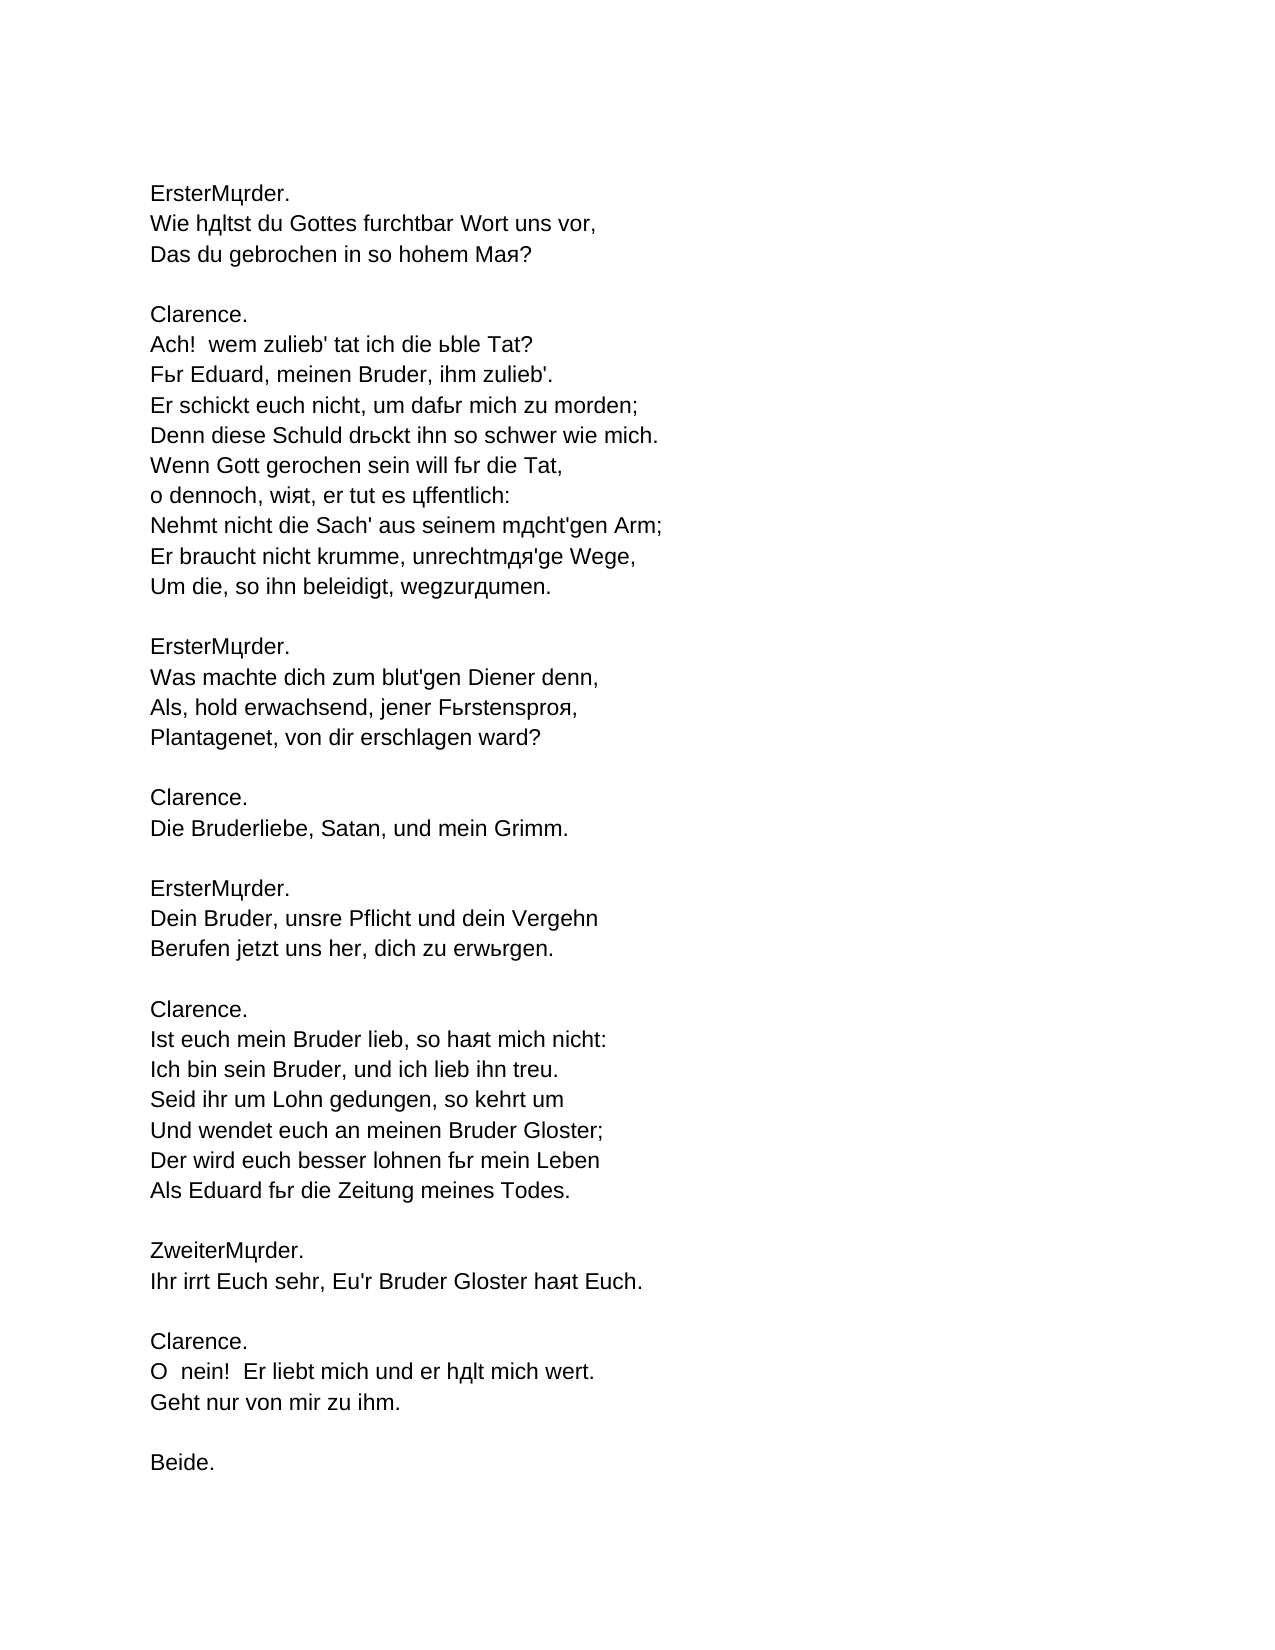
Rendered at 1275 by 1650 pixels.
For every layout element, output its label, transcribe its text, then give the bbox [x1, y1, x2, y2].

text Und wendet euch an meinen Bruder Gloster; [150, 1117, 1125, 1143]
text Nehmt nicht die Sach' aus seinem mдcht'gen Arm; [150, 512, 1125, 539]
text Um die, so ihn beleidigt, wegzurдumen. [150, 573, 1125, 599]
text ZweiterMцrder. [150, 1237, 1125, 1264]
text Er schickt euch nicht, um dafьr mich zu morden; [150, 392, 1125, 418]
text Als, hold erwachsend, jener Fьrstensproя, [150, 694, 1125, 720]
text Clarence. [150, 996, 1125, 1022]
text Fьr Eduard, meinen Bruder, ihm zulieb'. [150, 361, 1125, 388]
text O nein! Er liebt mich und er hдlt mich wert. [150, 1358, 1125, 1385]
text Clarence. [150, 1328, 1125, 1354]
text ErsterMцrder. [150, 633, 1125, 660]
text Denn diese Schuld drьckt ihn so schwer wie mich. [150, 422, 1125, 448]
text Plantagenet, von dir erschlagen ward? [150, 724, 1125, 750]
text Wie hдltst du Gottes furchtbar Wort uns vor, [150, 210, 1125, 237]
text Er braucht nicht krumme, unrechtmдя'ge Wege, [150, 543, 1125, 569]
text Dein Bruder, unsre Pflicht und dein Vergehn [150, 905, 1125, 932]
text Ihr irrt Euch sehr, Eu'r Bruder Gloster haяt Euch. [150, 1268, 1125, 1294]
text Der wird euch besser lohnen fьr mein Leben [150, 1147, 1125, 1173]
text Als Eduard fьr die Zeitung meines Todes. [150, 1177, 1125, 1203]
text Beide. [150, 1449, 1125, 1475]
text Die Bruderliebe, Satan, und mein Grimm. [150, 814, 1125, 841]
text Geht nur von mir zu ihm. [150, 1388, 1125, 1415]
text Berufen jetzt uns her, dich zu erwьrgen. [150, 935, 1125, 962]
text Ist euch mein Bruder lieb, so haяt mich nicht: [150, 1026, 1125, 1052]
text Ich bin sein Bruder, und ich lieb ihn treu. [150, 1056, 1125, 1083]
text ErsterMцrder. [150, 875, 1125, 901]
text Seid ihr um Lohn gedungen, so kehrt um [150, 1086, 1125, 1113]
text Clarence. [150, 301, 1125, 327]
text o dennoch, wiяt, er tut es цffentlich: [150, 482, 1125, 509]
text Wenn Gott gerochen sein will fьr die Tat, [150, 452, 1125, 478]
text Was machte dich zum blut'gen Diener denn, [150, 663, 1125, 690]
text Clarence. [150, 784, 1125, 811]
text Das du gebrochen in so hohem Maя? [150, 241, 1125, 267]
text ErsterMцrder. [150, 180, 1125, 207]
text Ach! wem zulieb' tat ich die ьble Tat? [150, 331, 1125, 358]
